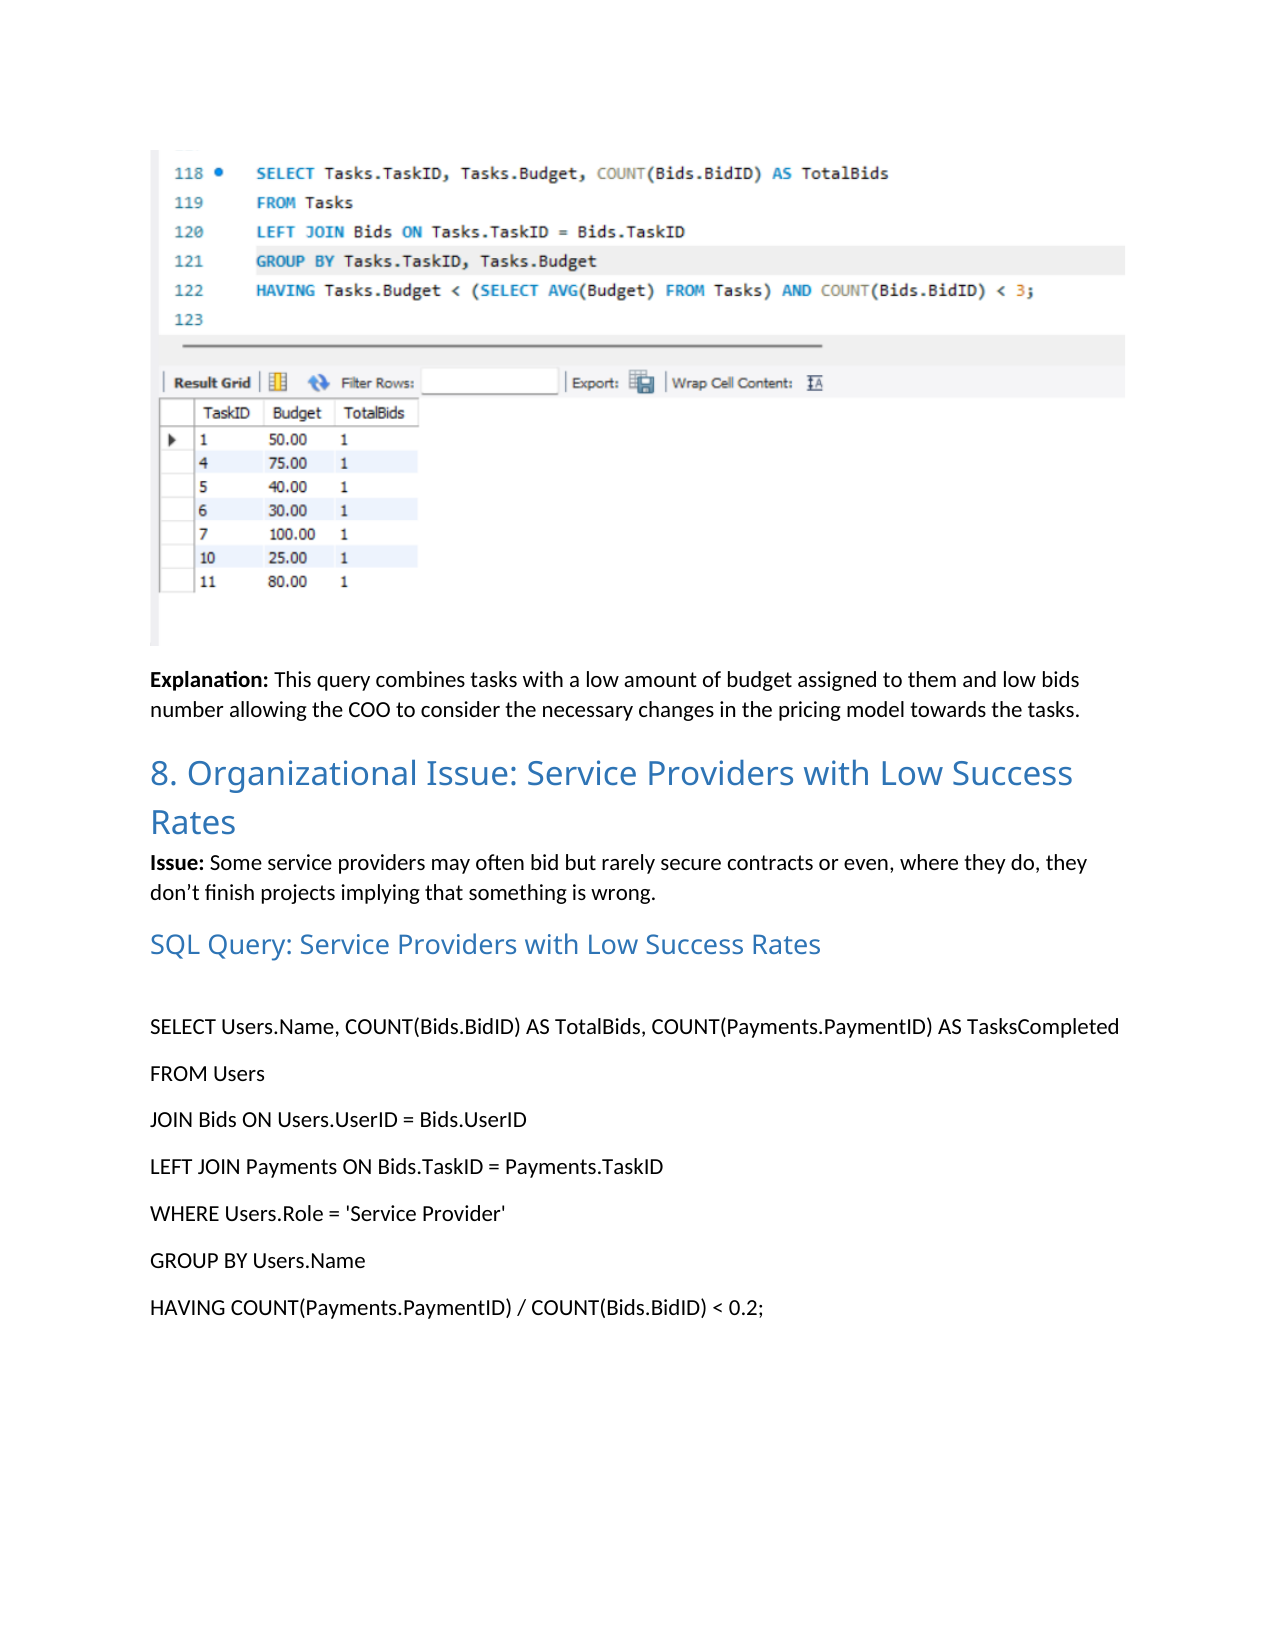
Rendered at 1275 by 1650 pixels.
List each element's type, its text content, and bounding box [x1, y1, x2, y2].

text HAVING COUNT(Payments.PaymentID) / COUNT(Bids.BidID) < 0.2; [150, 1293, 1125, 1321]
text LEFT JOIN Payments ON Bids.TaskID = Payments.TaskID [150, 1152, 1125, 1180]
text Explanation: This query combines tasks with a low amount of budget assigned to them and low bids number allowing the COO to consider the necessary changes in the pricing model towards the tasks. [150, 665, 1125, 723]
picture [150, 150, 1125, 646]
text JOIN Bids ON Users.UserID = Bids.UserID [150, 1106, 1125, 1133]
subtitle SQL Query: Service Providers with Low Success Rates [150, 925, 1125, 962]
text WHERE Users.Role = 'Service Provider' [150, 1199, 1125, 1227]
text GROUP BY Users.Name [150, 1246, 1125, 1274]
text SELECT Users.Name, COUNT(Bids.BidID) AS TotalBids, COUNT(Payments.PaymentID) AS TasksCompleted [150, 1012, 1125, 1040]
text FROM Users [150, 1059, 1125, 1087]
text Issue: Some service providers may often bid but rarely secure contracts or even, where they do, they don’t finish projects implying that something is wrong. [150, 848, 1125, 906]
subtitle 8. Organizational Issue: Service Providers with Low Success Rates [150, 750, 1125, 844]
